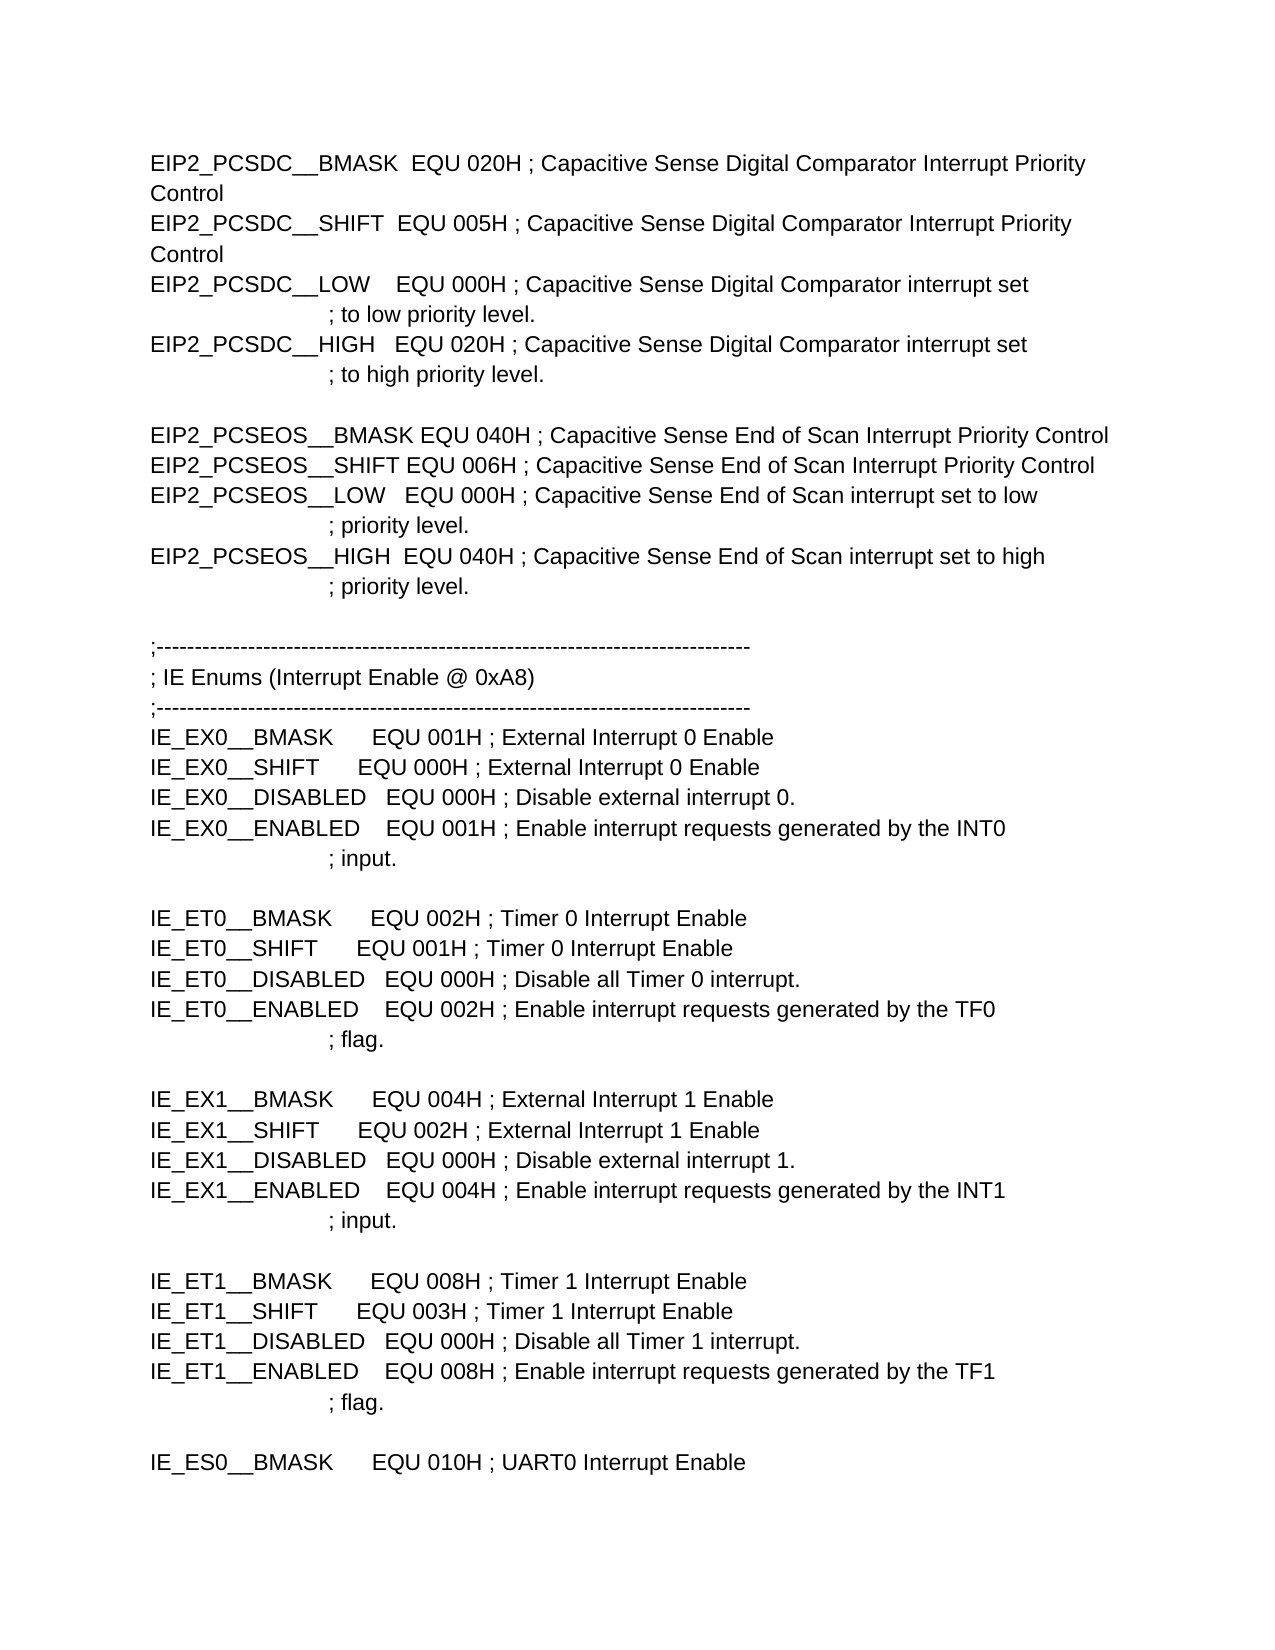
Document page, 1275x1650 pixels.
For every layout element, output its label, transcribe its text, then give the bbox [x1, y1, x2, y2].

text ; to high priority level. [150, 361, 1125, 388]
text ; priority level. [150, 512, 1125, 539]
text ; to low priority level. [150, 301, 1125, 327]
text IE_ET1__BMASK EQU 008H ; Timer 1 Interrupt Enable [150, 1268, 1125, 1294]
text ; flag. [150, 1388, 1125, 1415]
text IE_ET1__ENABLED EQU 008H ; Enable interrupt requests generated by the TF1 [150, 1358, 1125, 1385]
text IE_ET0__BMASK EQU 002H ; Timer 0 Interrupt Enable [150, 905, 1125, 932]
text IE_ET1__DISABLED EQU 000H ; Disable all Timer 1 interrupt. [150, 1328, 1125, 1354]
text EIP2_PCSEOS__LOW EQU 000H ; Capacitive Sense End of Scan interrupt set to low [150, 482, 1125, 509]
text EIP2_PCSDC__HIGH EQU 020H ; Capacitive Sense Digital Comparator interrupt set [150, 331, 1125, 358]
text IE_EX1__DISABLED EQU 000H ; Disable external interrupt 1. [150, 1147, 1125, 1173]
text ; input. [150, 845, 1125, 871]
text IE_EX0__ENABLED EQU 001H ; Enable interrupt requests generated by the INT0 [150, 814, 1125, 841]
text IE_EX1__BMASK EQU 004H ; External Interrupt 1 Enable [150, 1086, 1125, 1113]
text EIP2_PCSDC__BMASK EQU 020H ; Capacitive Sense Digital Comparator Interrupt Priority Control [150, 150, 1125, 207]
text IE_ES0__BMASK EQU 010H ; UART0 Interrupt Enable [150, 1449, 1125, 1475]
text EIP2_PCSEOS__HIGH EQU 040H ; Capacitive Sense End of Scan interrupt set to high [150, 543, 1125, 569]
text IE_ET0__ENABLED EQU 002H ; Enable interrupt requests generated by the TF0 [150, 996, 1125, 1022]
text IE_EX1__SHIFT EQU 002H ; External Interrupt 1 Enable [150, 1117, 1125, 1143]
text IE_ET0__SHIFT EQU 001H ; Timer 0 Interrupt Enable [150, 935, 1125, 962]
text EIP2_PCSDC__LOW EQU 000H ; Capacitive Sense Digital Comparator interrupt set [150, 271, 1125, 297]
text ; IE Enums (Interrupt Enable @ 0xA8) [150, 663, 1125, 690]
text EIP2_PCSEOS__BMASK EQU 040H ; Capacitive Sense End of Scan Interrupt Priority Control [150, 422, 1125, 448]
text EIP2_PCSEOS__SHIFT EQU 006H ; Capacitive Sense End of Scan Interrupt Priority Control [150, 452, 1125, 478]
text EIP2_PCSDC__SHIFT EQU 005H ; Capacitive Sense Digital Comparator Interrupt Priority Control [150, 210, 1125, 267]
text IE_EX0__BMASK EQU 001H ; External Interrupt 0 Enable [150, 724, 1125, 750]
text IE_EX1__ENABLED EQU 004H ; Enable interrupt requests generated by the INT1 [150, 1177, 1125, 1203]
text ; flag. [150, 1026, 1125, 1052]
text ; input. [150, 1207, 1125, 1234]
text IE_EX0__SHIFT EQU 000H ; External Interrupt 0 Enable [150, 754, 1125, 781]
text ;------------------------------------------------------------------------------ [150, 633, 1125, 660]
text ;------------------------------------------------------------------------------ [150, 694, 1125, 720]
text IE_EX0__DISABLED EQU 000H ; Disable external interrupt 0. [150, 784, 1125, 811]
text ; priority level. [150, 573, 1125, 599]
text IE_ET1__SHIFT EQU 003H ; Timer 1 Interrupt Enable [150, 1298, 1125, 1324]
text IE_ET0__DISABLED EQU 000H ; Disable all Timer 0 interrupt. [150, 966, 1125, 992]
